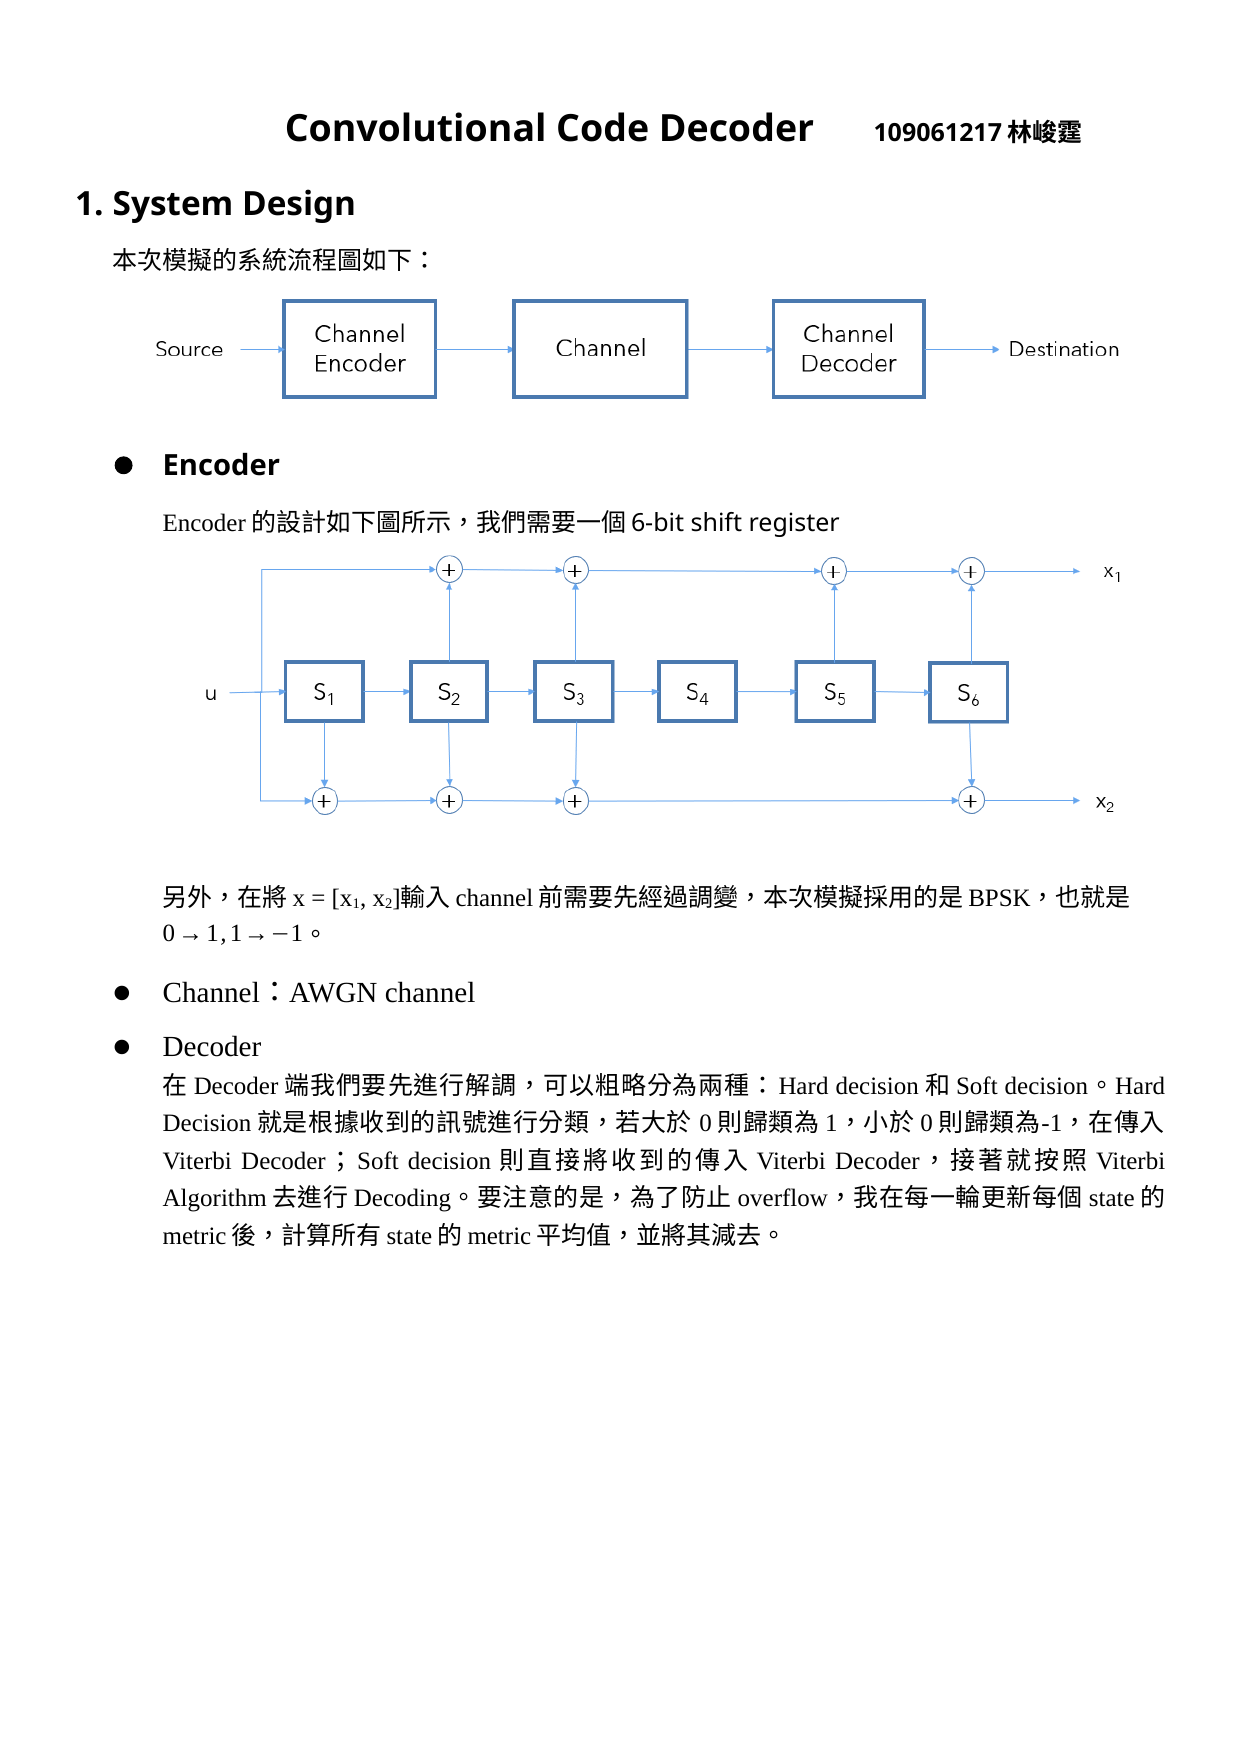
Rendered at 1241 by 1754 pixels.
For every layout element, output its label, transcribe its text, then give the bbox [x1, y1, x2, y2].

list 另外，在將x = [x1, x2]輸入channel前需要先經過調變，本次模擬採用的是BPSK，也就是。 [162, 877, 1165, 952]
list 本次模擬的系統流程圖如下： [112, 239, 1165, 277]
list Encoder [112, 427, 1165, 502]
list Channel：AWGN channel [112, 952, 1165, 1027]
picture [138, 277, 1140, 419]
list System Design [75, 164, 1165, 239]
list Encoder的設計如下圖所示，我們需要一個6-bit shift register [162, 502, 1165, 539]
text Convolutional Code Decoder 109061217林峻霆 [75, 89, 1165, 164]
picture [172, 539, 1156, 841]
list Decoder [112, 1027, 1165, 1064]
list 在Decoder端我們要先進行解調，可以粗略分為兩種：Hard decision和Soft decision。Hard Decision就是根據收到的訊號進行分類，若大於0則歸類為1，小於0則歸類為-1，在傳入Viterbi Decoder；Soft decision則直接將收到的傳入Viterbi Decoder，接著就按照Viterbi Algorithm去進行Decoding。要注意的是，為了防止overflow，我在每一輪更新每個state的metric後，計算所有state的metric平均值，並將其減去。 [162, 1064, 1165, 1252]
